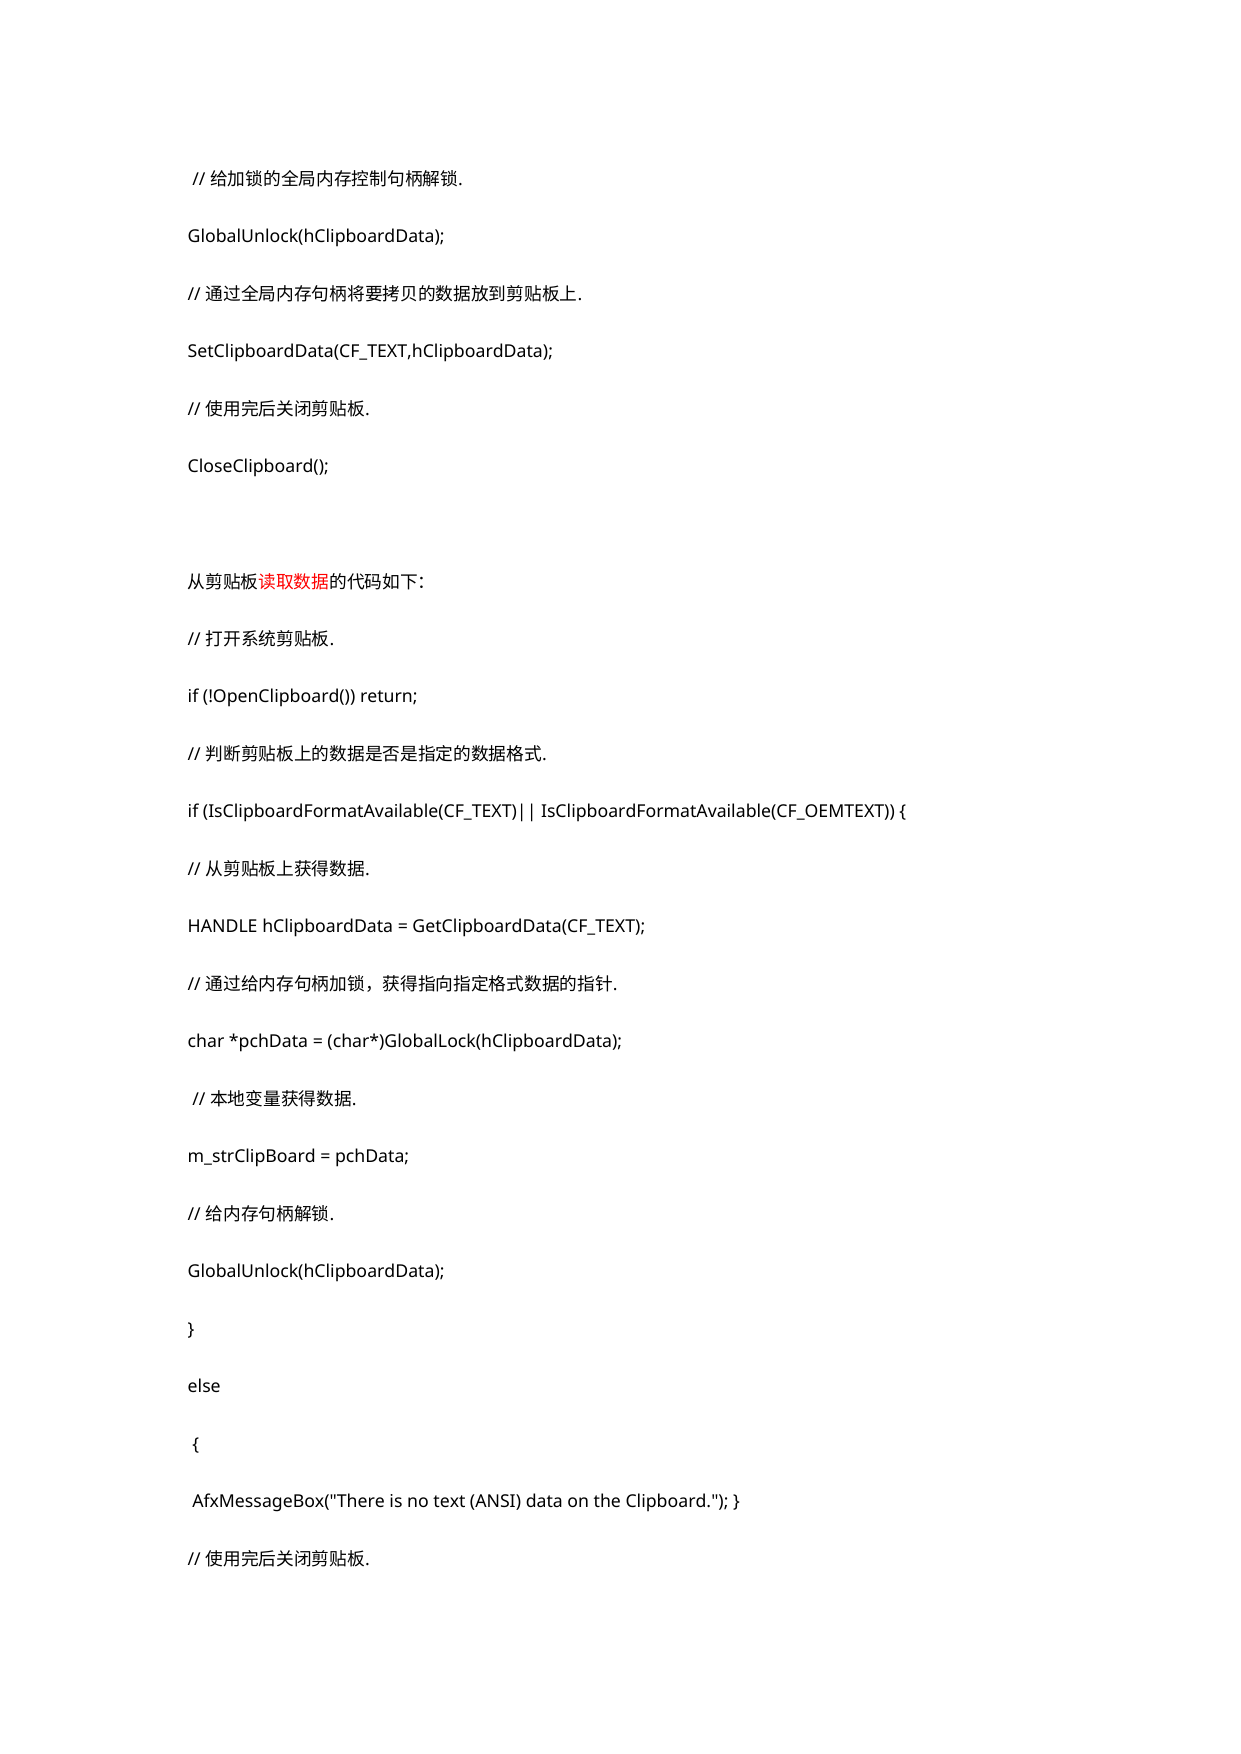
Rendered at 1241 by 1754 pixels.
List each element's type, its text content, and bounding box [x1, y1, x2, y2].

text SetClipboardData(CF_TEXT,hClipboardData); [187, 334, 1053, 367]
text // 给加锁的全局内存控制句柄解锁. [187, 162, 1053, 194]
text if (IsClipboardFormatAvailable(CF_TEXT)|| IsClipboardFormatAvailable(CF_OEMTEXT)) { [187, 794, 1053, 827]
text // 判断剪贴板上的数据是否是指定的数据格式. [187, 737, 1053, 769]
text // 通过全局内存句柄将要拷贝的数据放到剪贴板上. [187, 277, 1053, 309]
text } [187, 1312, 1053, 1344]
text AfxMessageBox("There is no text (ANSI) data on the Clipboard."); } [187, 1484, 1053, 1517]
text char *pchData = (char*)GlobalLock(hClipboardData); [187, 1024, 1053, 1057]
text // 使用完后关闭剪贴板. [187, 392, 1053, 424]
text GlobalUnlock(hClipboardData); [187, 1254, 1053, 1287]
text GlobalUnlock(hClipboardData); [187, 219, 1053, 252]
text // 打开系统剪贴板. [187, 622, 1053, 654]
text // 使用完后关闭剪贴板. [187, 1542, 1053, 1574]
text // 通过给内存句柄加锁，获得指向指定格式数据的指针. [187, 967, 1053, 999]
text m_strClipBoard = pchData; [187, 1139, 1053, 1172]
text // 本地变量获得数据. [187, 1082, 1053, 1114]
text // 给内存句柄解锁. [187, 1197, 1053, 1229]
text // 从剪贴板上获得数据. [187, 852, 1053, 884]
text else [187, 1369, 1053, 1402]
text HANDLE hClipboardData = GetClipboardData(CF_TEXT); [187, 909, 1053, 942]
text { [187, 1427, 1053, 1459]
text 从剪贴板读取数据的代码如下： [187, 564, 1053, 597]
text CloseClipboard(); [187, 449, 1053, 482]
text if (!OpenClipboard()) return; [187, 679, 1053, 712]
